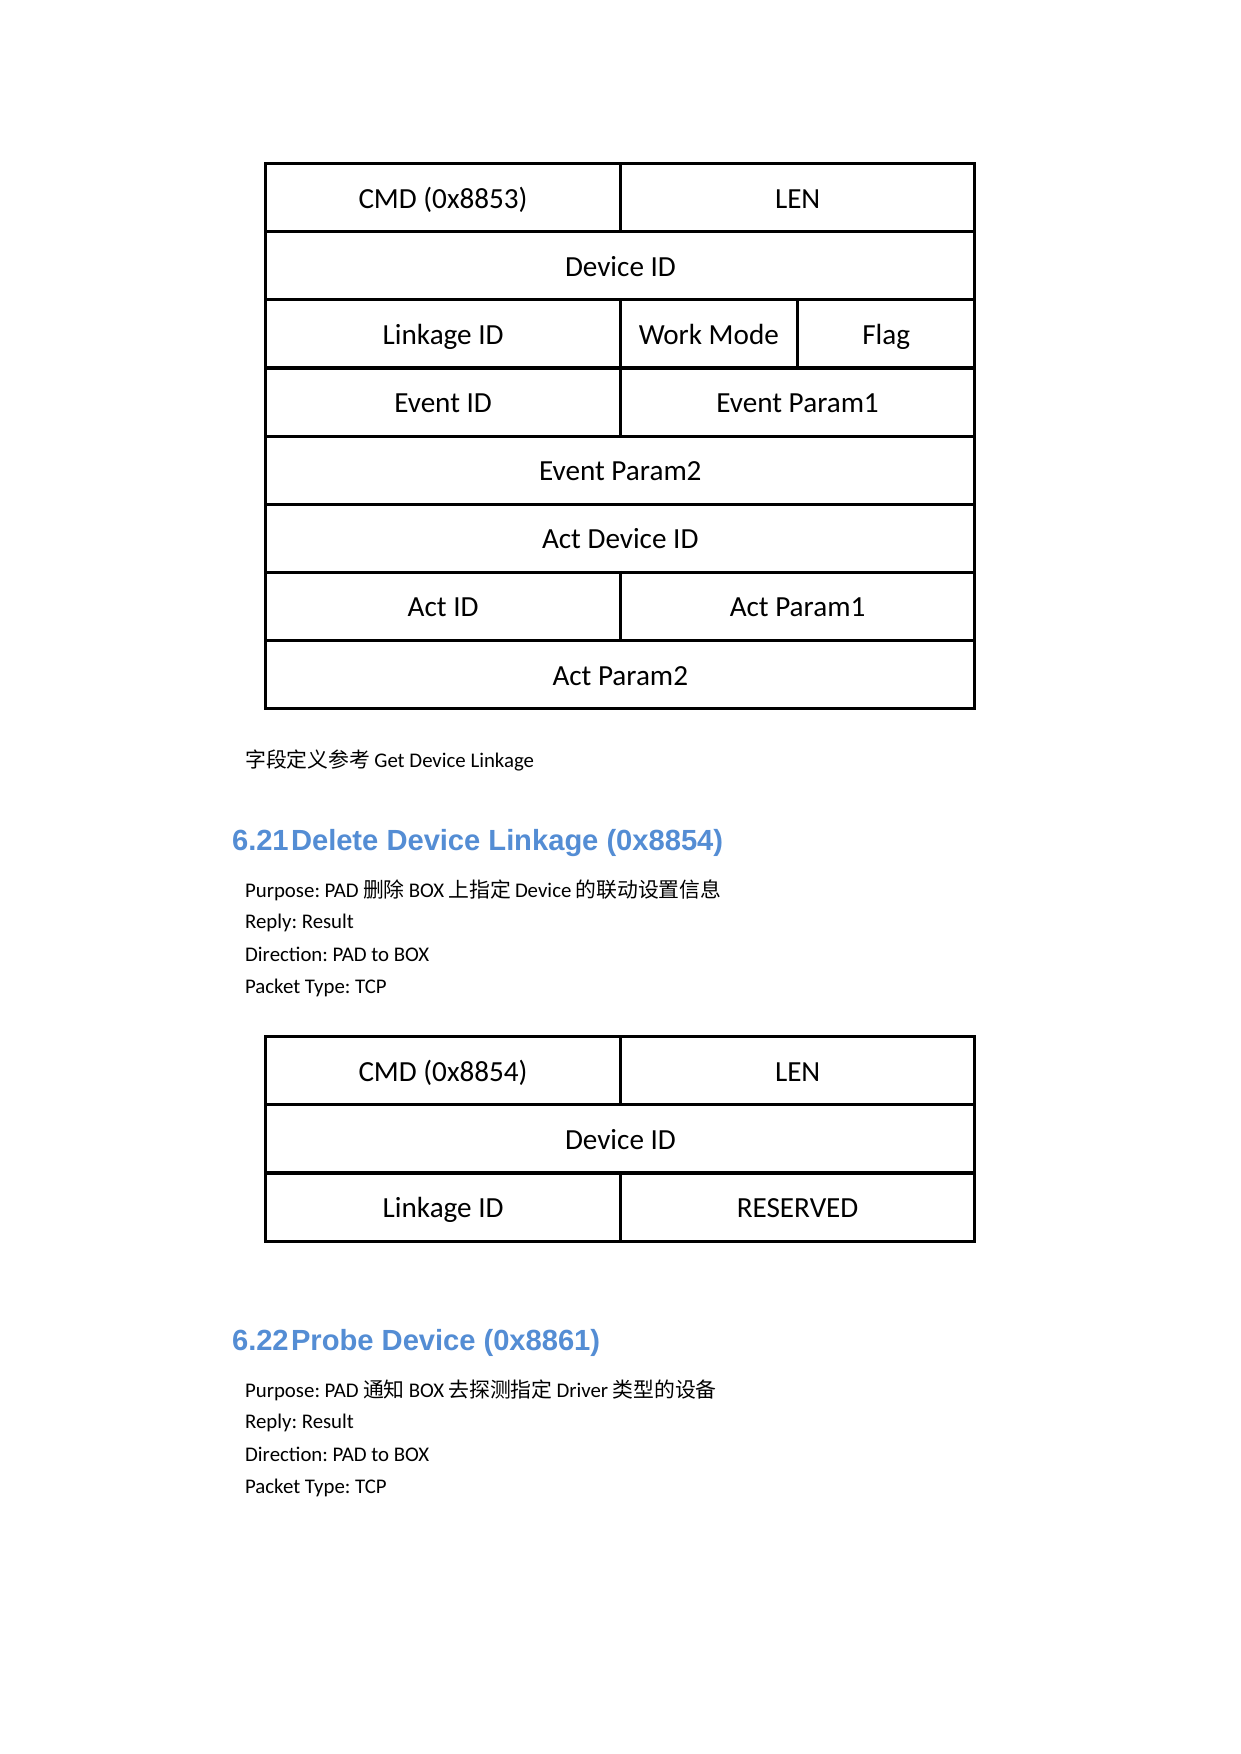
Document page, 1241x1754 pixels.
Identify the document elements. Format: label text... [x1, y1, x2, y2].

list Delete Device Linkage (0x8854) [232, 808, 1053, 873]
table_cell Event Param2 [267, 438, 973, 503]
table_cell Device ID [267, 233, 973, 298]
table_cell Act ID [267, 574, 619, 639]
list Direction: PAD to BOX [203, 938, 1053, 970]
list Packet Type: TCP [203, 970, 1053, 1003]
table_cell Act Device ID [267, 506, 973, 571]
table_cell Linkage ID [267, 301, 619, 366]
table_header LEN [622, 1038, 973, 1103]
table_cell Flag [799, 301, 973, 366]
table_cell Work Mode [622, 301, 796, 366]
list Reply: Result [203, 1405, 1053, 1438]
table_cell Event ID [267, 370, 619, 434]
table_cell Act Param1 [622, 574, 973, 639]
table_header CMD (0x8854) [267, 1038, 619, 1103]
list Direction: PAD to BOX [203, 1438, 1053, 1470]
table_cell Event Param1 [622, 370, 973, 434]
table_cell Device ID [267, 1106, 973, 1171]
table_cell Linkage ID [267, 1175, 619, 1239]
list Probe Device (0x8861) [232, 1308, 1053, 1373]
table_header LEN [622, 165, 973, 230]
list Purpose: PAD通知BOX去探测指定Driver类型的设备 [203, 1373, 1053, 1405]
list 字段定义参考Get Device Linkage [203, 743, 1053, 775]
list Reply: Result [203, 905, 1053, 938]
list Purpose: PAD删除BOX上指定Device的联动设置信息 [203, 873, 1053, 905]
table_cell Act Param2 [267, 642, 973, 707]
table_header CMD (0x8853) [267, 165, 619, 230]
list Packet Type: TCP [203, 1470, 1053, 1503]
table_cell RESERVED [622, 1175, 973, 1239]
